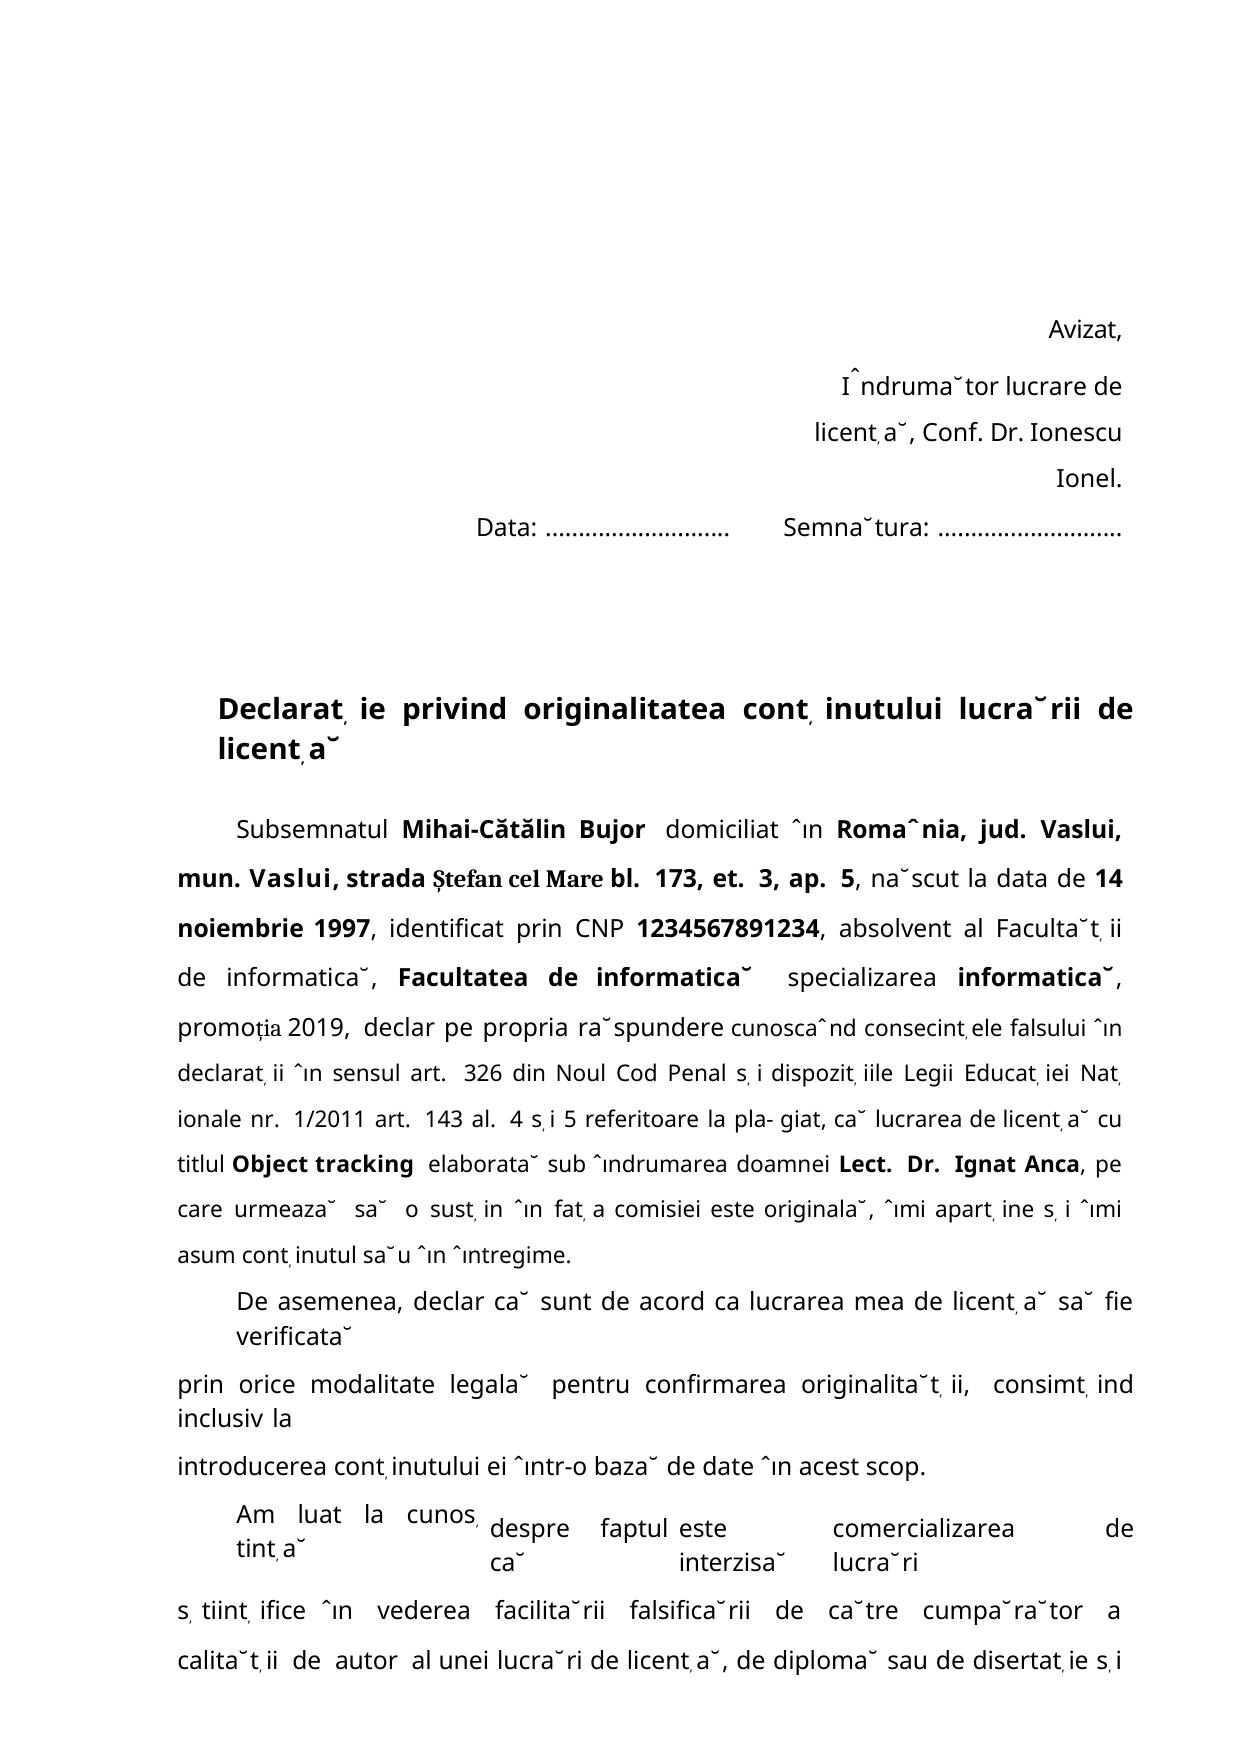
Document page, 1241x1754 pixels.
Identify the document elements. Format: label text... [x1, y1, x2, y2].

text prin orice modalitate legala˘ pentru confirmarea originalita˘t, ii, consimt, ind inclusiv la [177, 1366, 1134, 1434]
text introducerea cont, inutului ei ˆıntr-o baza˘ de date ˆın acest scop. [177, 1448, 1134, 1483]
text este interzisa˘ [679, 1511, 822, 1579]
text comercializarea de lucra˘ri [832, 1511, 1134, 1579]
text Am luat la cunos, tint, a˘ [236, 1497, 479, 1565]
text De asemenea, declar ca˘ sunt de acord ca lucrarea mea de licent, a˘ sa˘ fie verificata˘ [236, 1284, 1134, 1352]
text Avizat, Iˆndruma˘tor lucrare de licent, a˘, Conf. Dr. Ionescu Ionel. [792, 312, 1122, 495]
text Data: ............................ Semna˘tura: ............................ [164, 509, 1122, 543]
text despre faptul ca˘ [489, 1511, 668, 1579]
subtitle Declarat, ie privind originalitatea cont, inutului lucra˘rii de licent, a˘ [217, 688, 1134, 768]
text Subsemnatul Mihai-Cătălin Bujor domiciliat ˆın Romaˆnia, jud. Vaslui, mun. Vaslui, strada Ștefan cel Mare bl. 173, et. 3, ap. 5, na˘scut la data de 14 noiembrie 1997, identificat prin CNP 1234567891234, absolvent al Faculta˘t, ii de informatica˘, Facultatea de informatica˘ specializarea informatica˘, promoția 2019, declar pe propria ra˘spundere cunoscaˆnd consecint, ele falsului ˆın declarat, ii ˆın sensul art. 326 din Noul Cod Penal s, i dispozit, iile Legii Educat, iei Nat, ionale nr. 1/2011 art. 143 al. 4 s, i 5 referitoare la pla- giat, ca˘ lucrarea de licent, a˘ cu titlul Object tracking elaborata˘ sub ˆındrumarea doamnei Lect. Dr. Ignat Anca, pe care urmeaza˘ sa˘ o sust, in ˆın fat, a comisiei este originala˘, ˆımi apart, ine s, i ˆımi asum cont, inutul sa˘u ˆın ˆıntregime. [177, 812, 1122, 1270]
